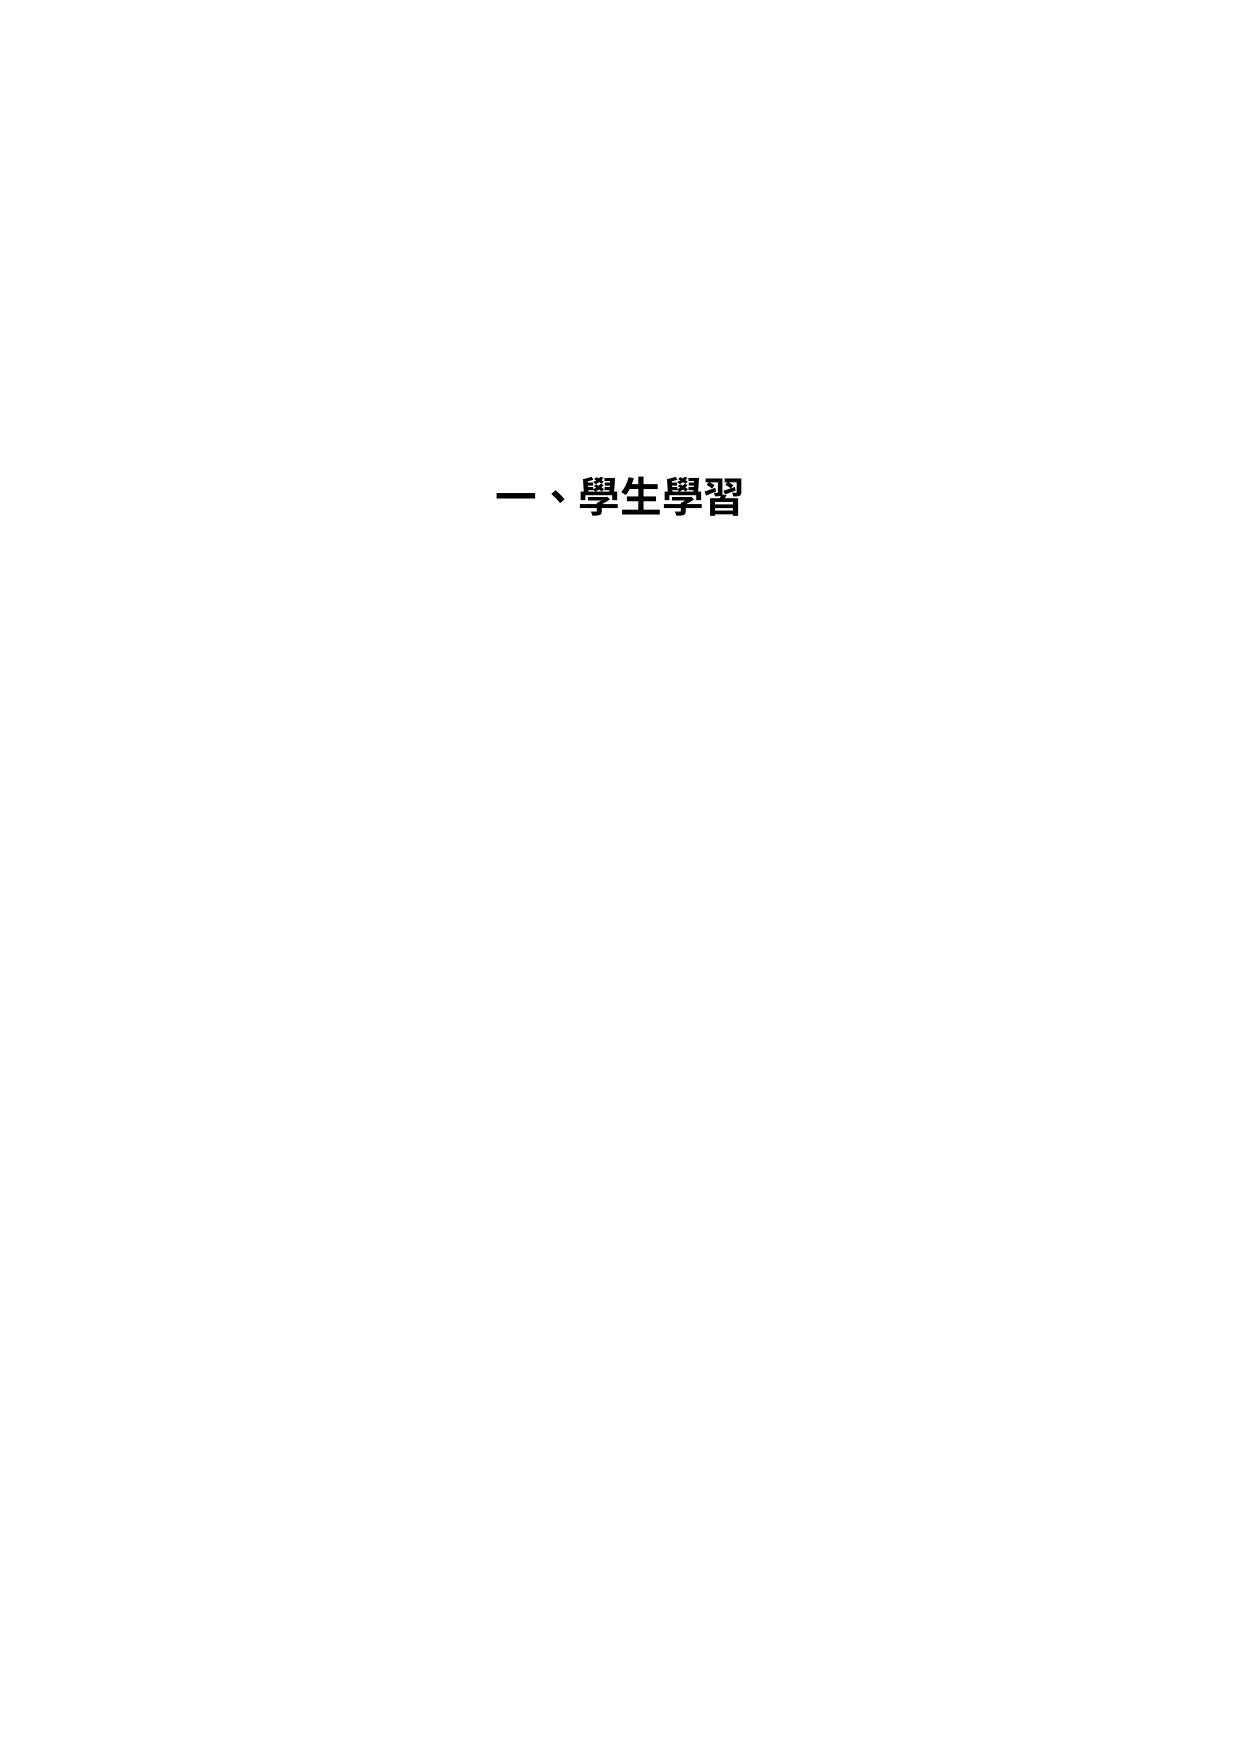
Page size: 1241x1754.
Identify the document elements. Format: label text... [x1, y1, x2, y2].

subtitle 一、學生學習 [187, 492, 1053, 517]
